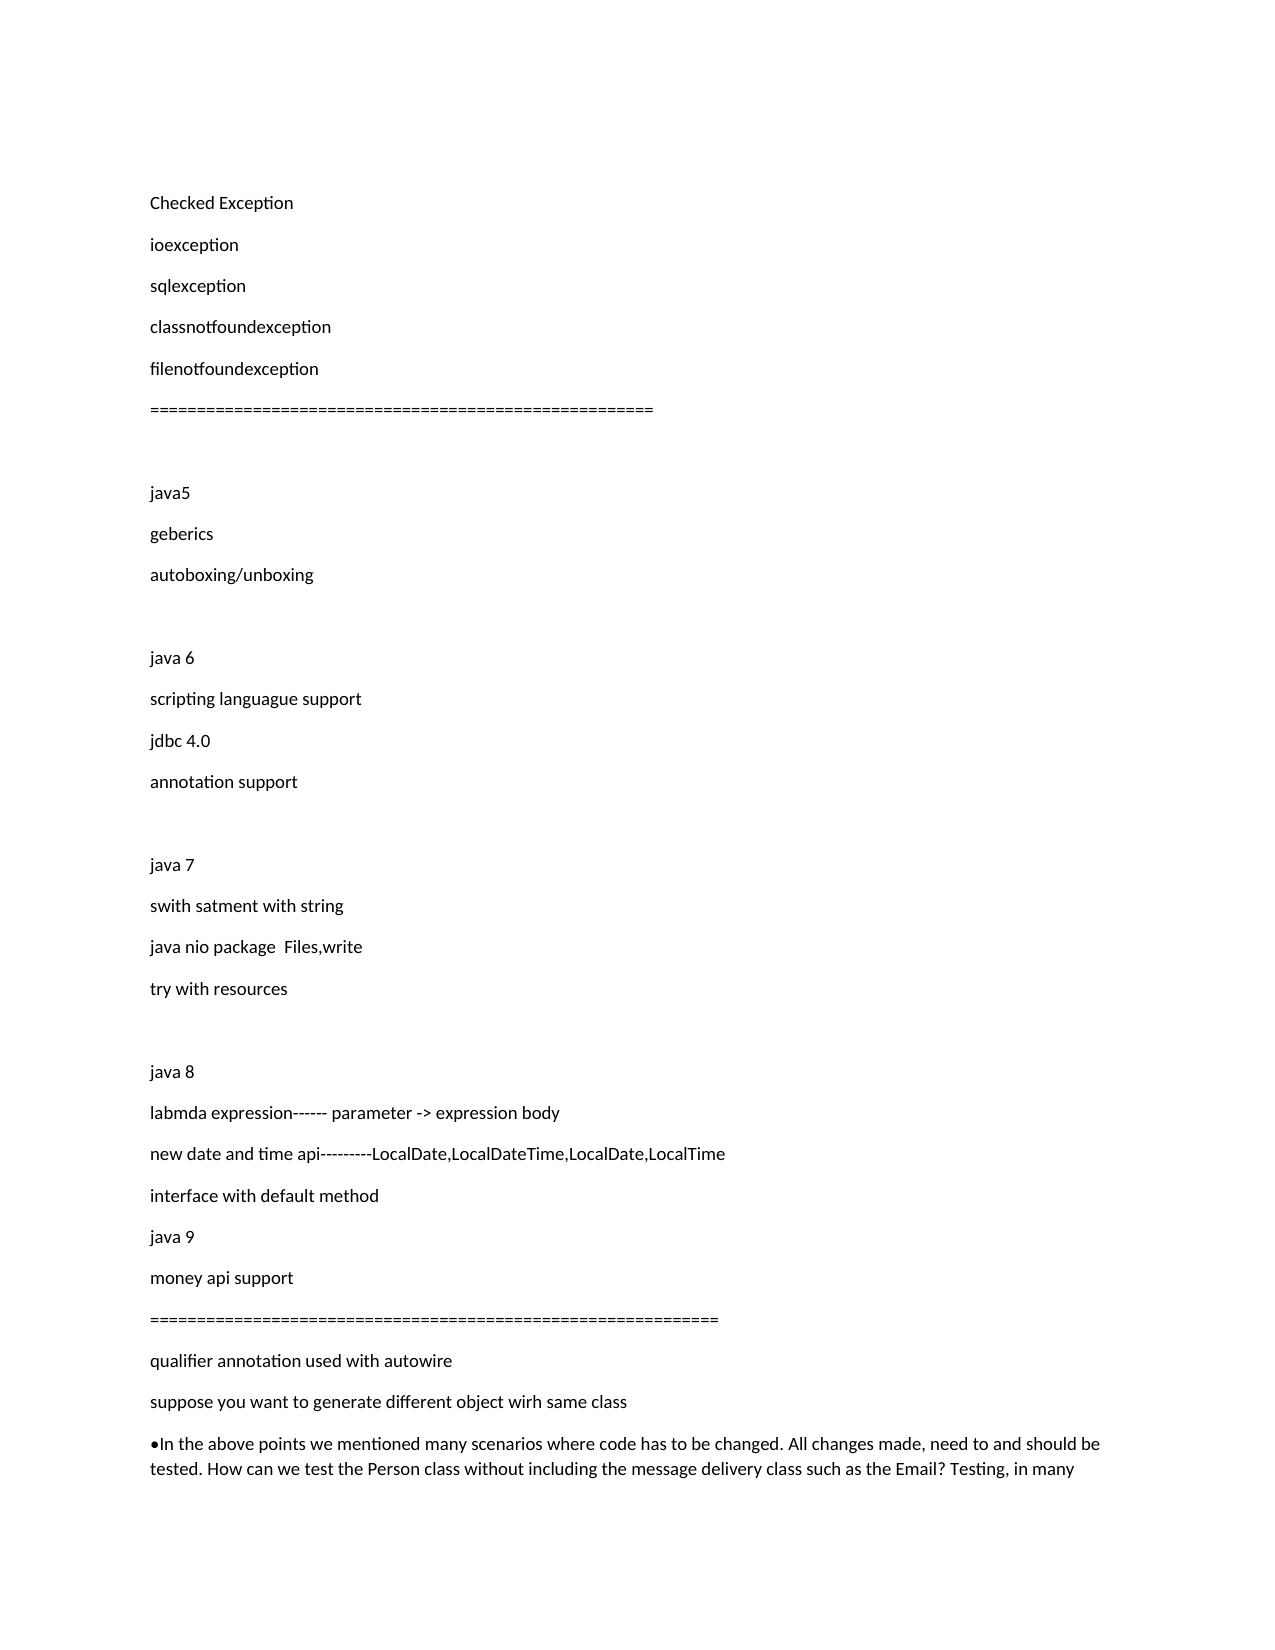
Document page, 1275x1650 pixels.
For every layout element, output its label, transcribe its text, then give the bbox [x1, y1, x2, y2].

text filenotfoundexception [150, 357, 1125, 380]
text money api support [150, 1267, 1125, 1289]
text geberics [150, 522, 1125, 545]
text interface with default method [150, 1184, 1125, 1207]
text new date and time api---------LocalDate,LocalDateTime,LocalDate,LocalTime [150, 1142, 1125, 1165]
text swith satment with string [150, 894, 1125, 917]
text qualifier annotation used with autowire [150, 1349, 1125, 1372]
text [150, 398, 1125, 421]
text java 6 [150, 646, 1125, 669]
text Checked Exception [150, 191, 1125, 214]
text labmda expression------ parameter -> expression body [150, 1101, 1125, 1124]
text try with resources [150, 977, 1125, 1000]
text ioexception [150, 233, 1125, 256]
text scripting languague support [150, 688, 1125, 711]
text java5 [150, 481, 1125, 504]
text java 9 [150, 1225, 1125, 1248]
text suppose you want to generate different object wirh same class [150, 1391, 1125, 1413]
text ============================================================= [150, 1308, 1125, 1331]
text jdbc 4.0 [150, 729, 1125, 752]
text autoboxing/unboxing [150, 563, 1125, 586]
text classnotfoundexception [150, 315, 1125, 338]
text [150, 1432, 1125, 1479]
text sqlexception [150, 274, 1125, 297]
text java 7 [150, 853, 1125, 876]
text annotation support [150, 770, 1125, 793]
text java nio package Files,write [150, 936, 1125, 959]
text java 8 [150, 1060, 1125, 1083]
